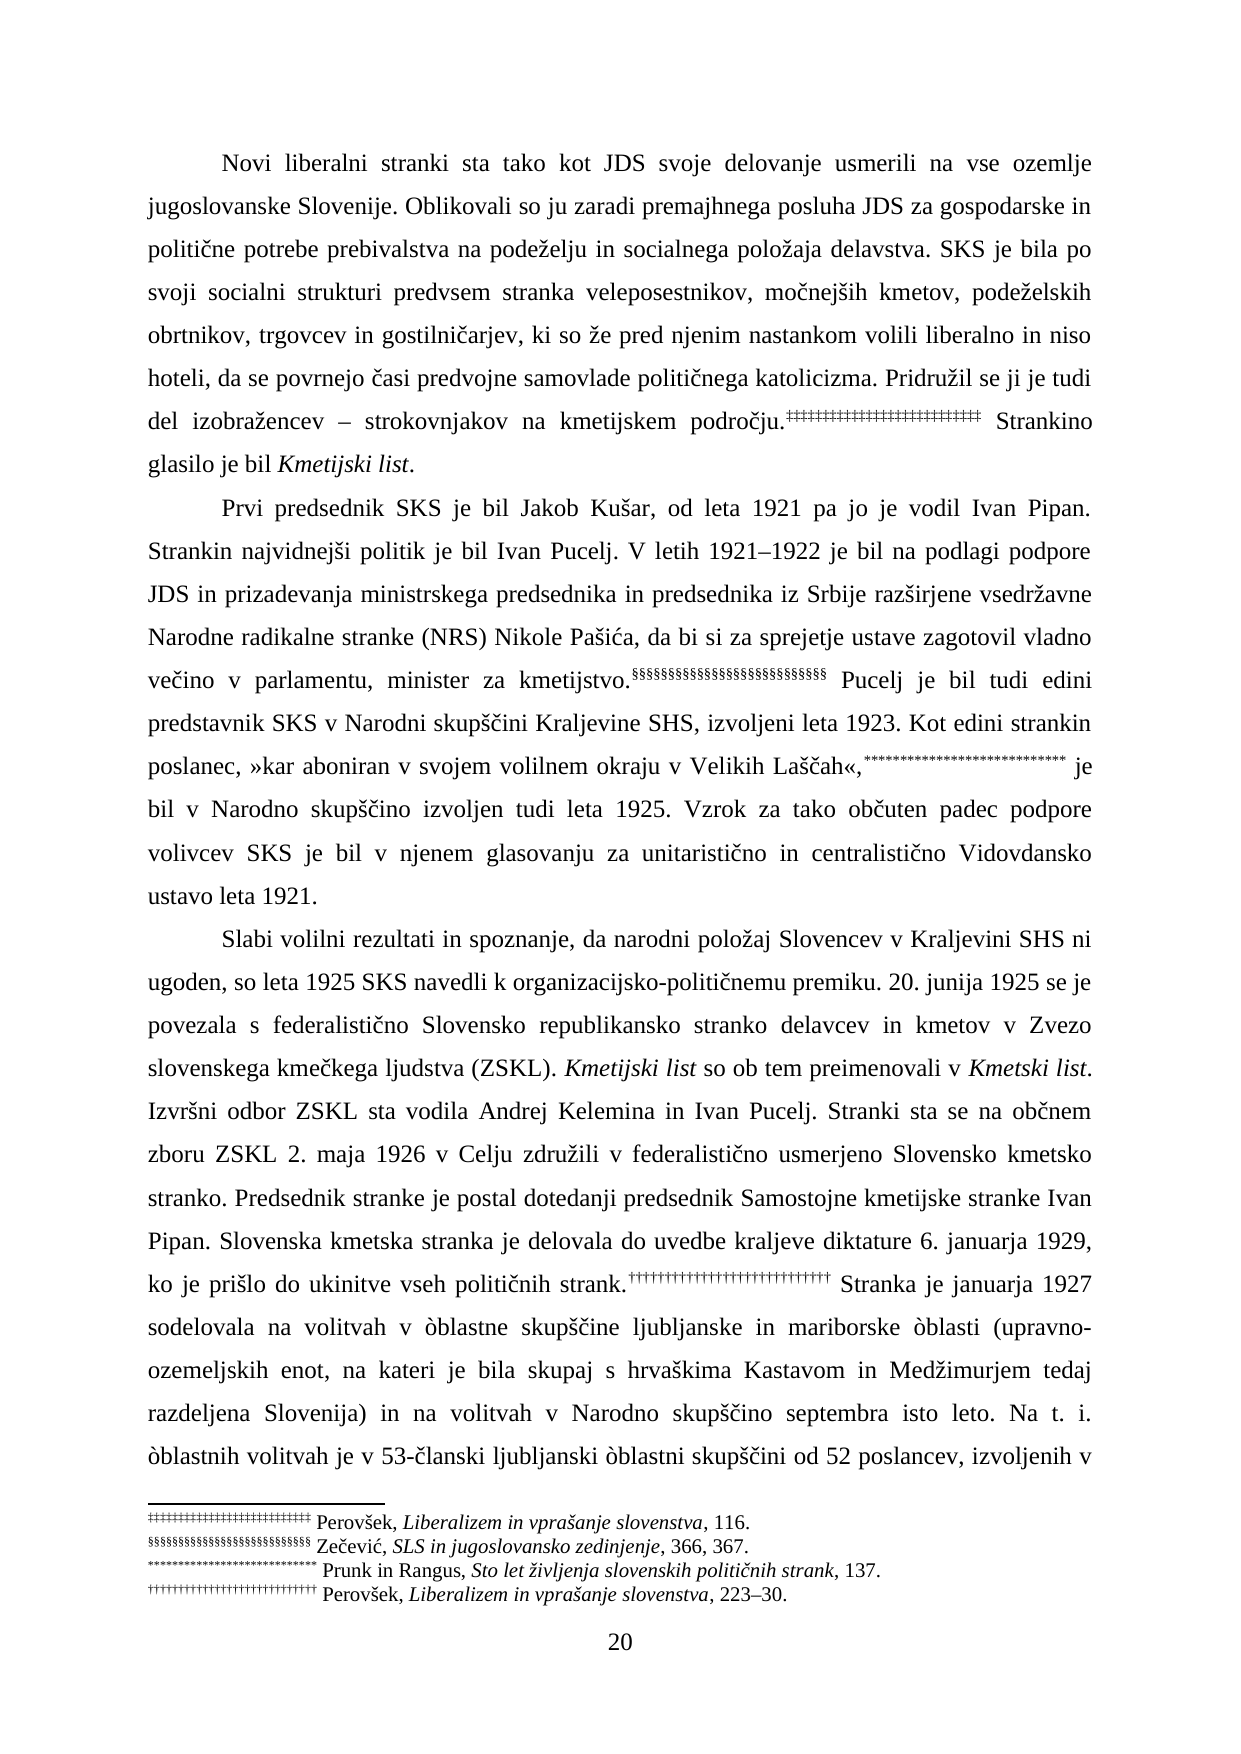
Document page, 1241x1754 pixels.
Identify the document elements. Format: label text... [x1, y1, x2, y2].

text Prvi predsednik SKS je bil Jakob Kušar, od leta 1921 pa jo je vodil Ivan Pipan. Strankin najvidnejši politik je bil Ivan Pucelj. V letih 1921–1922 je bil na podlagi podpore JDS in prizadevanja ministrskega predsednika in predsednika iz Srbije razširjene vsedržavne Narodne radikalne stranke (NRS) Nikole Pašića, da bi si za sprejetje ustave zagotovil vladno večino v parlamentu, minister za kmetijstvo. Pucelj je bil tudi edini predstavnik SKS v Narodni skupščini Kraljevine SHS, izvoljeni leta 1923. Kot edini strankin poslanec, »kar aboniran v svojem volilnem okraju v Velikih Laščah«, je bil v Narodno skupščino izvoljen tudi leta 1925. Vzrok za tako občuten padec podpore volivcev SKS je bil v njenem glasovanju za unitaristično in centralistično Vidovdansko ustavo leta 1921. [148, 493, 1093, 909]
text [148, 924, 1093, 1470]
text Novi liberalni stranki sta tako kot JDS svoje delovanje usmerili na vse ozemlje jugoslovanske Slovenije. Oblikovali so ju zaradi premajhnega posluha JDS za gospodarske in politične potrebe prebivalstva na podeželju in socialnega položaja delavstva. SKS je bila po svoji socialni strukturi predvsem stranka veleposestnikov, močnejših kmetov, podeželskih obrtnikov, trgovcev in gostilničarjev, ki so že pred njenim nastankom volili liberalno in niso hoteli, da se povrnejo časi predvojne samovlade političnega katolicizma. Pridružil se ji je tudi del izobražencev – strokovnjakov na kmetijskem področju. Strankino glasilo je bil Kmetijski list. [148, 148, 1093, 478]
